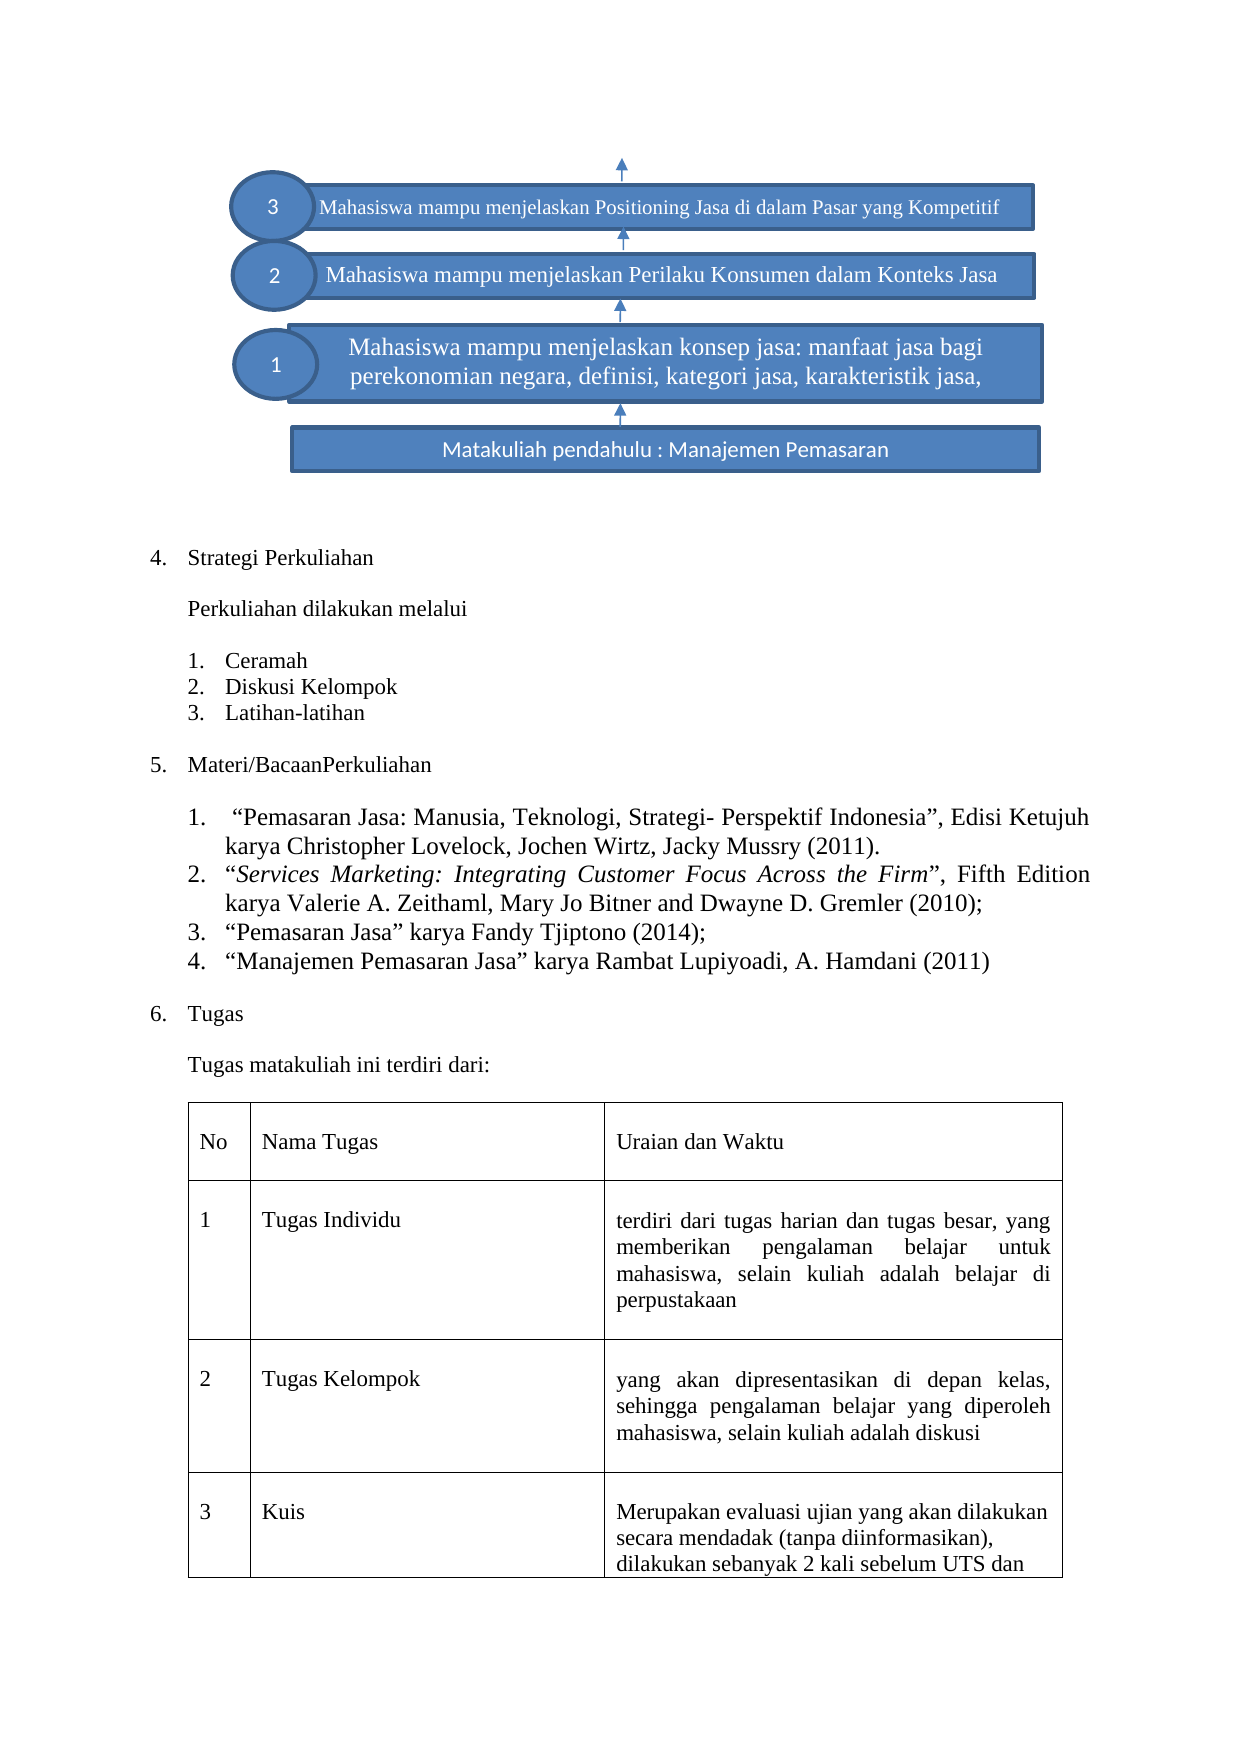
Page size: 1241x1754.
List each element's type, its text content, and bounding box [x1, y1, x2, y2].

list Diskusi Kelompok [187, 673, 1090, 699]
list Tugas [150, 999, 1090, 1026]
list Materi/BacaanPerkuliahan [150, 751, 1090, 777]
text Perkuliahan dilakukan melalui [187, 595, 1090, 622]
table_header No [189, 1103, 250, 1180]
table_cell 1 [189, 1181, 250, 1339]
list Ceramah [187, 647, 1090, 673]
list “Pemasaran Jasa” karya Fandy Tjiptono (2014); [187, 917, 1090, 946]
table_header Nama Tugas [251, 1103, 604, 1180]
table_cell Kuis [251, 1473, 604, 1577]
table_cell yang akan dipresentasikan di depan kelas, sehingga pengalaman belajar yang diperoleh mahasiswa, selain kuliah adalah diskusi [605, 1340, 1062, 1472]
table_header Uraian dan Waktu [605, 1103, 1062, 1180]
list “Services Marketing: Integrating Customer Focus Across the Firm”, Fifth Edition karya Valerie A. Zeithaml, Mary Jo Bitner and Dwayne D. Gremler (2010); [187, 859, 1090, 917]
list “Pemasaran Jasa: Manusia, Teknologi, Strategi- Perspektif Indonesia”, Edisi Ketujuh karya Christopher Lovelock, Jochen Wirtz, Jacky Mussry (2011). [187, 802, 1090, 859]
list “Manajemen Pemasaran Jasa” karya Rambat Lupiyoadi, A. Hamdani (2011) [187, 946, 1090, 974]
table_cell Tugas Individu [251, 1181, 604, 1339]
text Tugas matakuliah ini terdiri dari: [187, 1051, 1090, 1077]
list Latihan-latihan [187, 699, 1090, 726]
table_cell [605, 1473, 1062, 1577]
table_cell 2 [189, 1340, 250, 1472]
list Strategi Perkuliahan [150, 544, 1090, 570]
table_cell terdiri dari tugas harian dan tugas besar, yang memberikan pengalaman belajar untuk mahasiswa, selain kuliah adalah belajar di perpustakaan [605, 1181, 1062, 1339]
table_cell Tugas Kelompok [251, 1340, 604, 1472]
table_cell 3 [189, 1473, 250, 1577]
